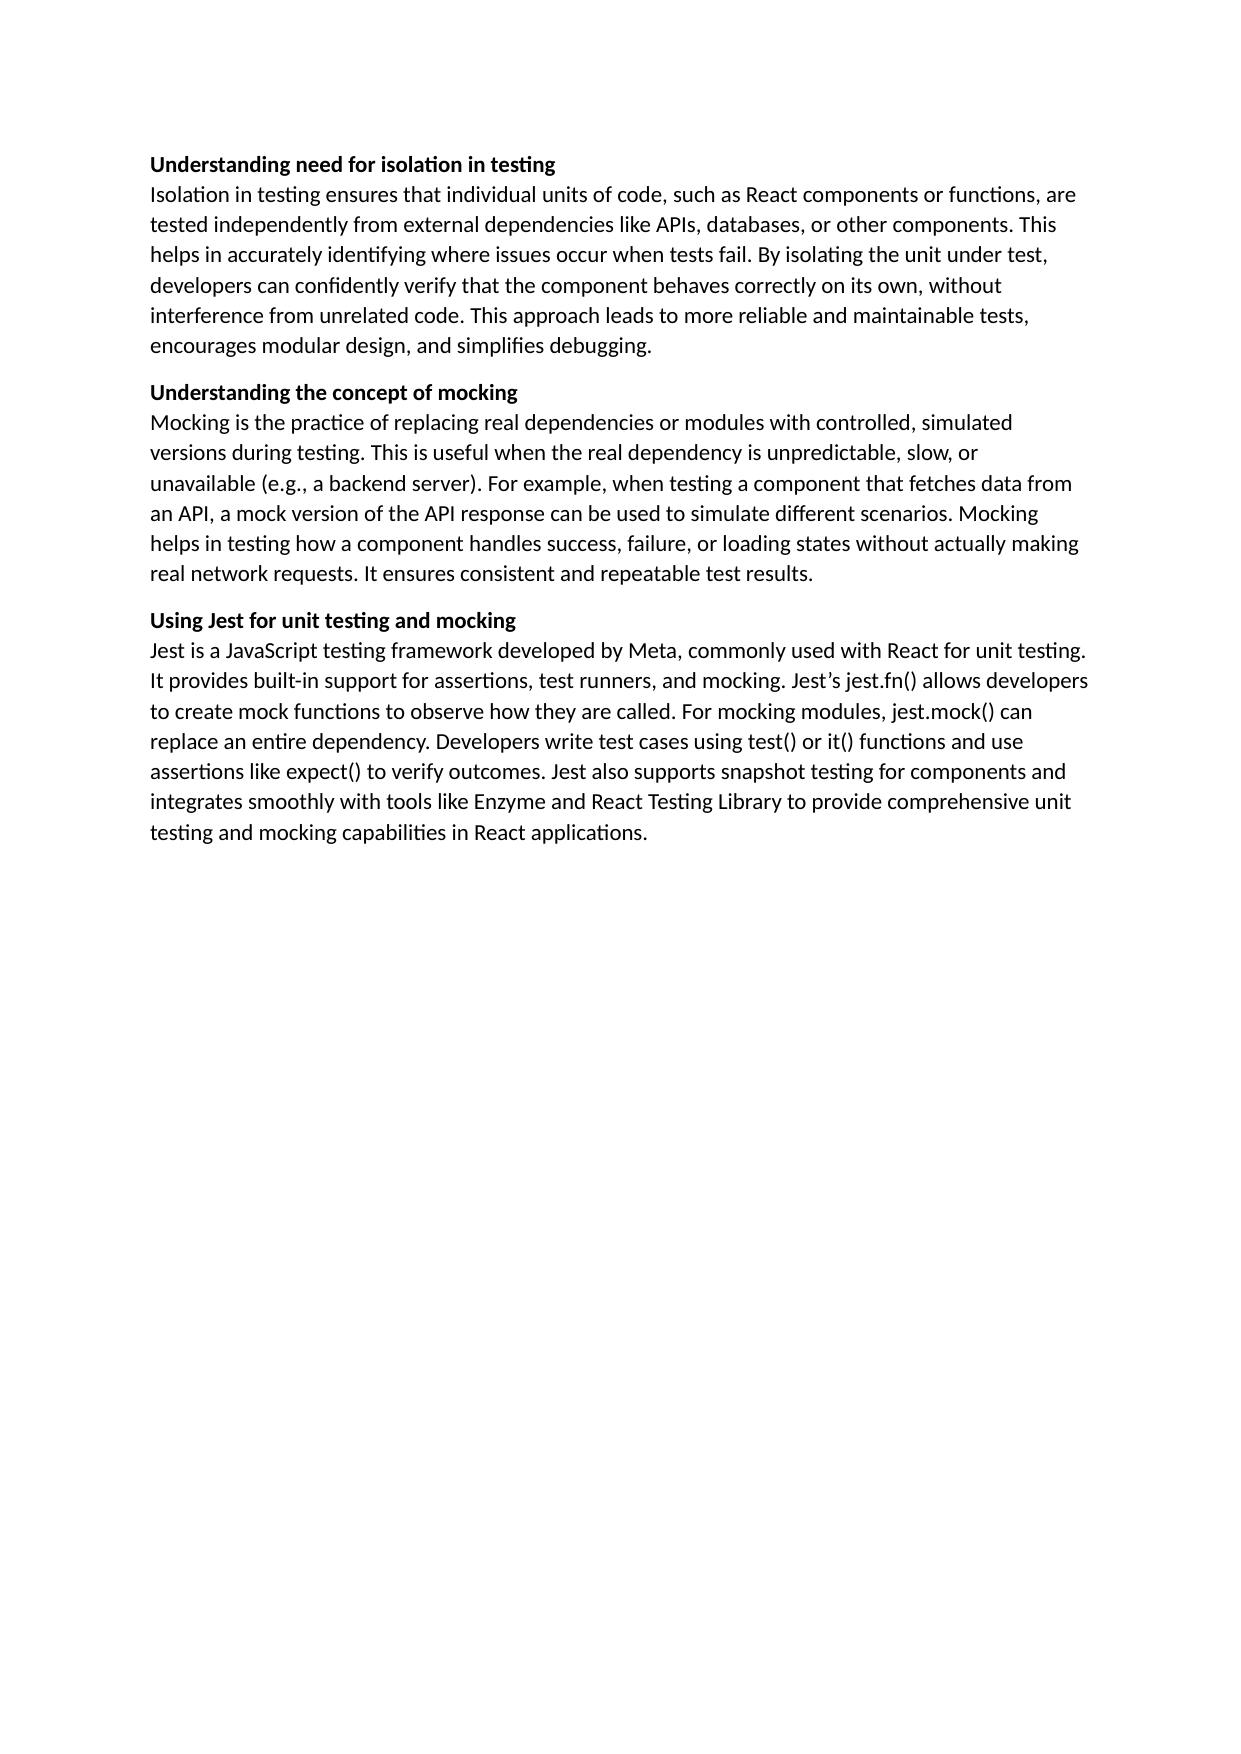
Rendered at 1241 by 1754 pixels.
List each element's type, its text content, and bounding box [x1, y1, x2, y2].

text Using Jest for unit testing and mocking Jest is a JavaScript testing framework developed by Meta, commonly used with React for unit testing. It provides built-in support for assertions, test runners, and mocking. Jest’s jest.fn() allows developers to create mock functions to observe how they are called. For mocking modules, jest.mock() can replace an entire dependency. Developers write test cases using test() or it() functions and use assertions like expect() to verify outcomes. Jest also supports snapshot testing for components and integrates smoothly with tools like Enzyme and React Testing Library to provide comprehensive unit testing and mocking capabilities in React applications. [150, 606, 1090, 846]
text Understanding the concept of mocking Mocking is the practice of replacing real dependencies or modules with controlled, simulated versions during testing. This is useful when the real dependency is unpredictable, slow, or unavailable (e.g., a backend server). For example, when testing a component that fetches data from an API, a mock version of the API response can be used to simulate different scenarios. Mocking helps in testing how a component handles success, failure, or loading states without actually making real network requests. It ensures consistent and repeatable test results. [150, 378, 1090, 587]
text Understanding need for isolation in testing Isolation in testing ensures that individual units of code, such as React components or functions, are tested independently from external dependencies like APIs, databases, or other components. This helps in accurately identifying where issues occur when tests fail. By isolating the unit under test, developers can confidently verify that the component behaves correctly on its own, without interference from unrelated code. This approach leads to more reliable and maintainable tests, encourages modular design, and simplifies debugging. [150, 150, 1090, 359]
